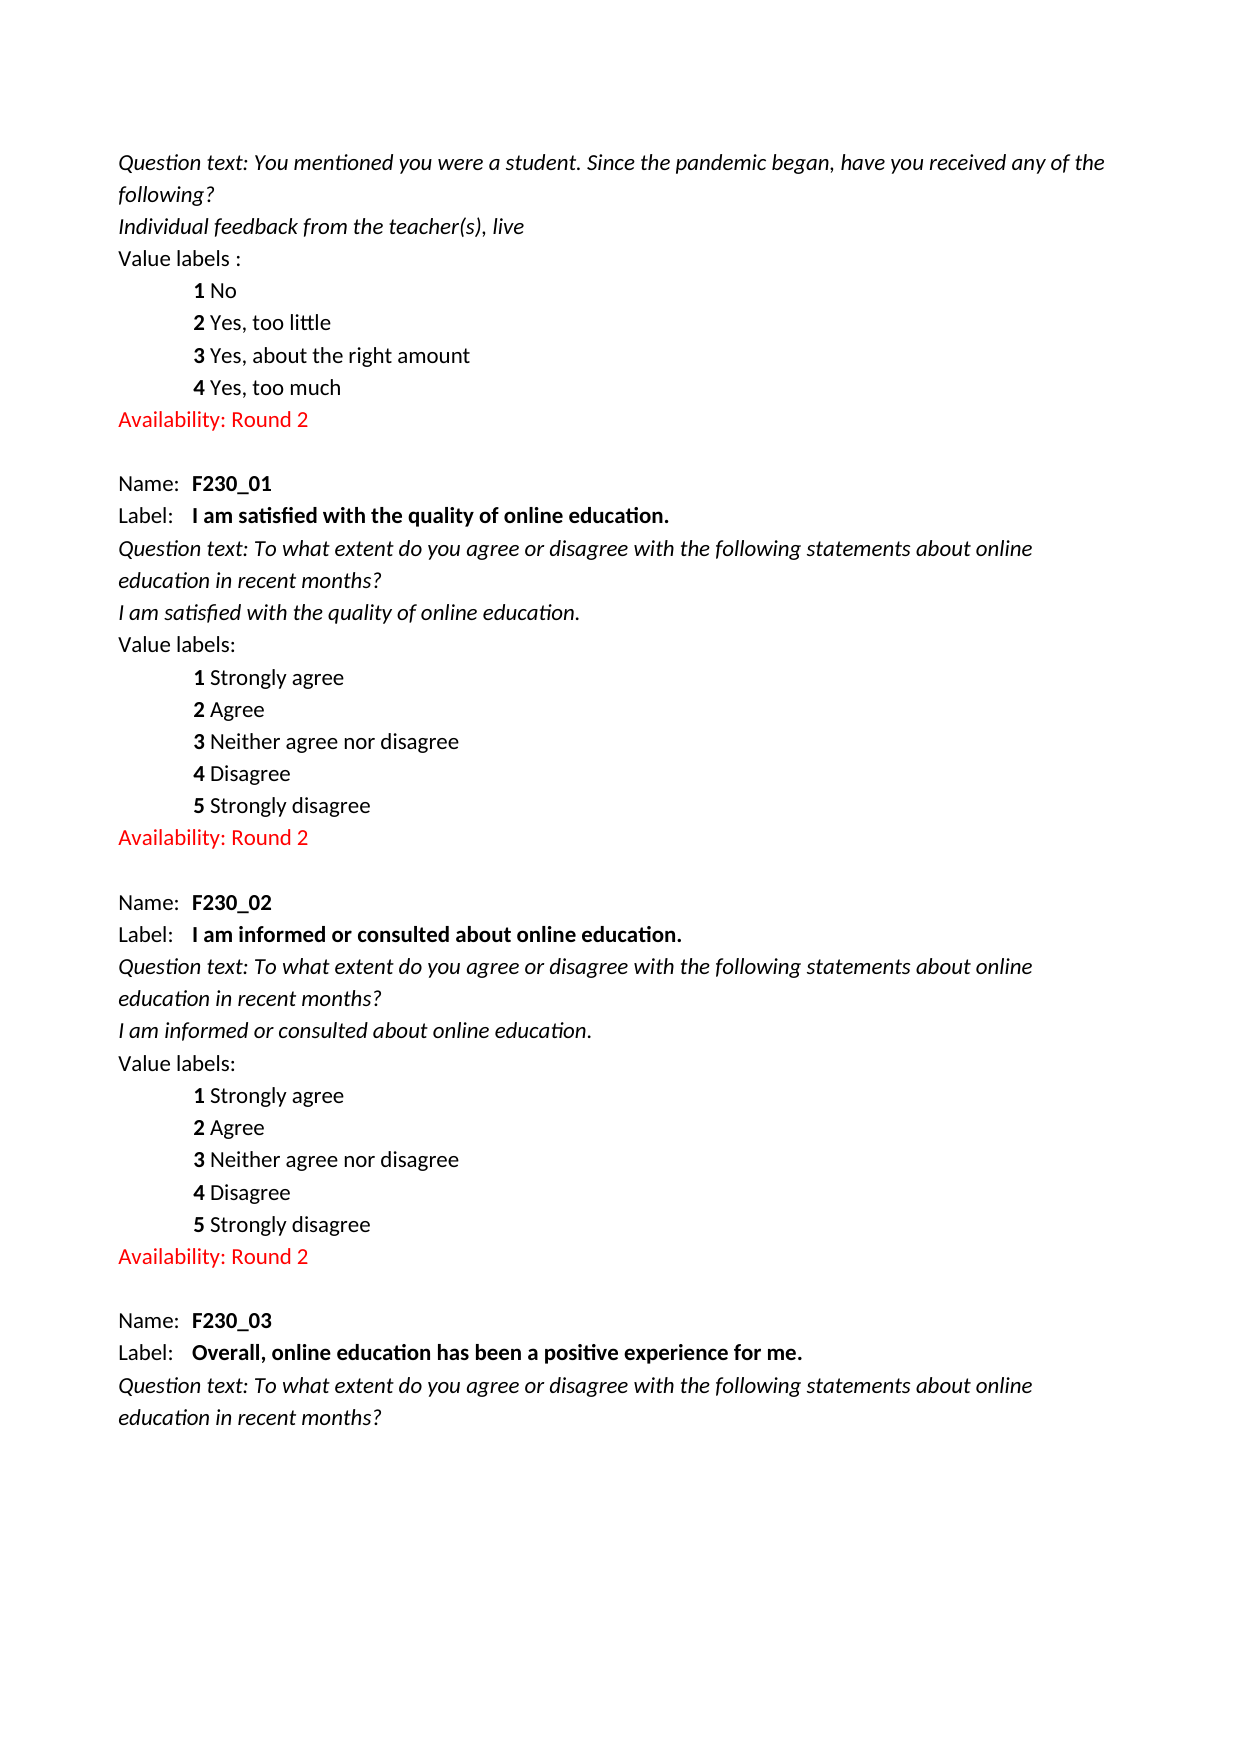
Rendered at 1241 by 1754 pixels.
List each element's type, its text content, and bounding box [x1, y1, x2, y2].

text Availability: Round 2 [118, 1242, 1122, 1270]
text 1 Strongly agree 2 Agree 3 Neither agree nor disagree 4 Disagree 5 Strongly disagree [193, 1081, 1122, 1238]
text Question text: To what extent do you agree or disagree with the following statements about online education in recent months? [118, 952, 1122, 1012]
text Question text: To what extent do you agree or disagree with the following statements about online education in recent months? [118, 1371, 1122, 1431]
text I am informed or consulted about online education. [118, 1017, 1122, 1045]
text Label: I am satisfied with the quality of online education. [118, 502, 1122, 530]
text Value labels: [118, 1049, 1122, 1077]
text Value labels : [118, 244, 1122, 272]
text I am satisfied with the quality of online education. [118, 598, 1122, 626]
text Availability: Round 2 [118, 823, 1122, 852]
text Name: F230_01 [118, 469, 1122, 497]
text Value labels: [118, 630, 1122, 658]
text Availability: Round 2 [118, 405, 1122, 433]
text Question text: To what extent do you agree or disagree with the following statements about online education in recent months? [118, 534, 1122, 594]
text Name: F230_02 [118, 888, 1122, 916]
text Label: Overall, online education has been a positive experience for me. [118, 1338, 1122, 1367]
text Individual feedback from the teacher(s), live [118, 212, 1122, 240]
text 1 Strongly agree 2 Agree 3 Neither agree nor disagree 4 Disagree 5 Strongly disagree [193, 663, 1122, 819]
text Question text: You mentioned you were a student. Since the pandemic began, have you received any of the following? [118, 148, 1122, 208]
text 1 No 2 Yes, too little 3 Yes, about the right amount 4 Yes, too much [193, 276, 1122, 401]
text Name: F230_03 [118, 1306, 1122, 1334]
text Label: I am informed or consulted about online education. [118, 920, 1122, 948]
